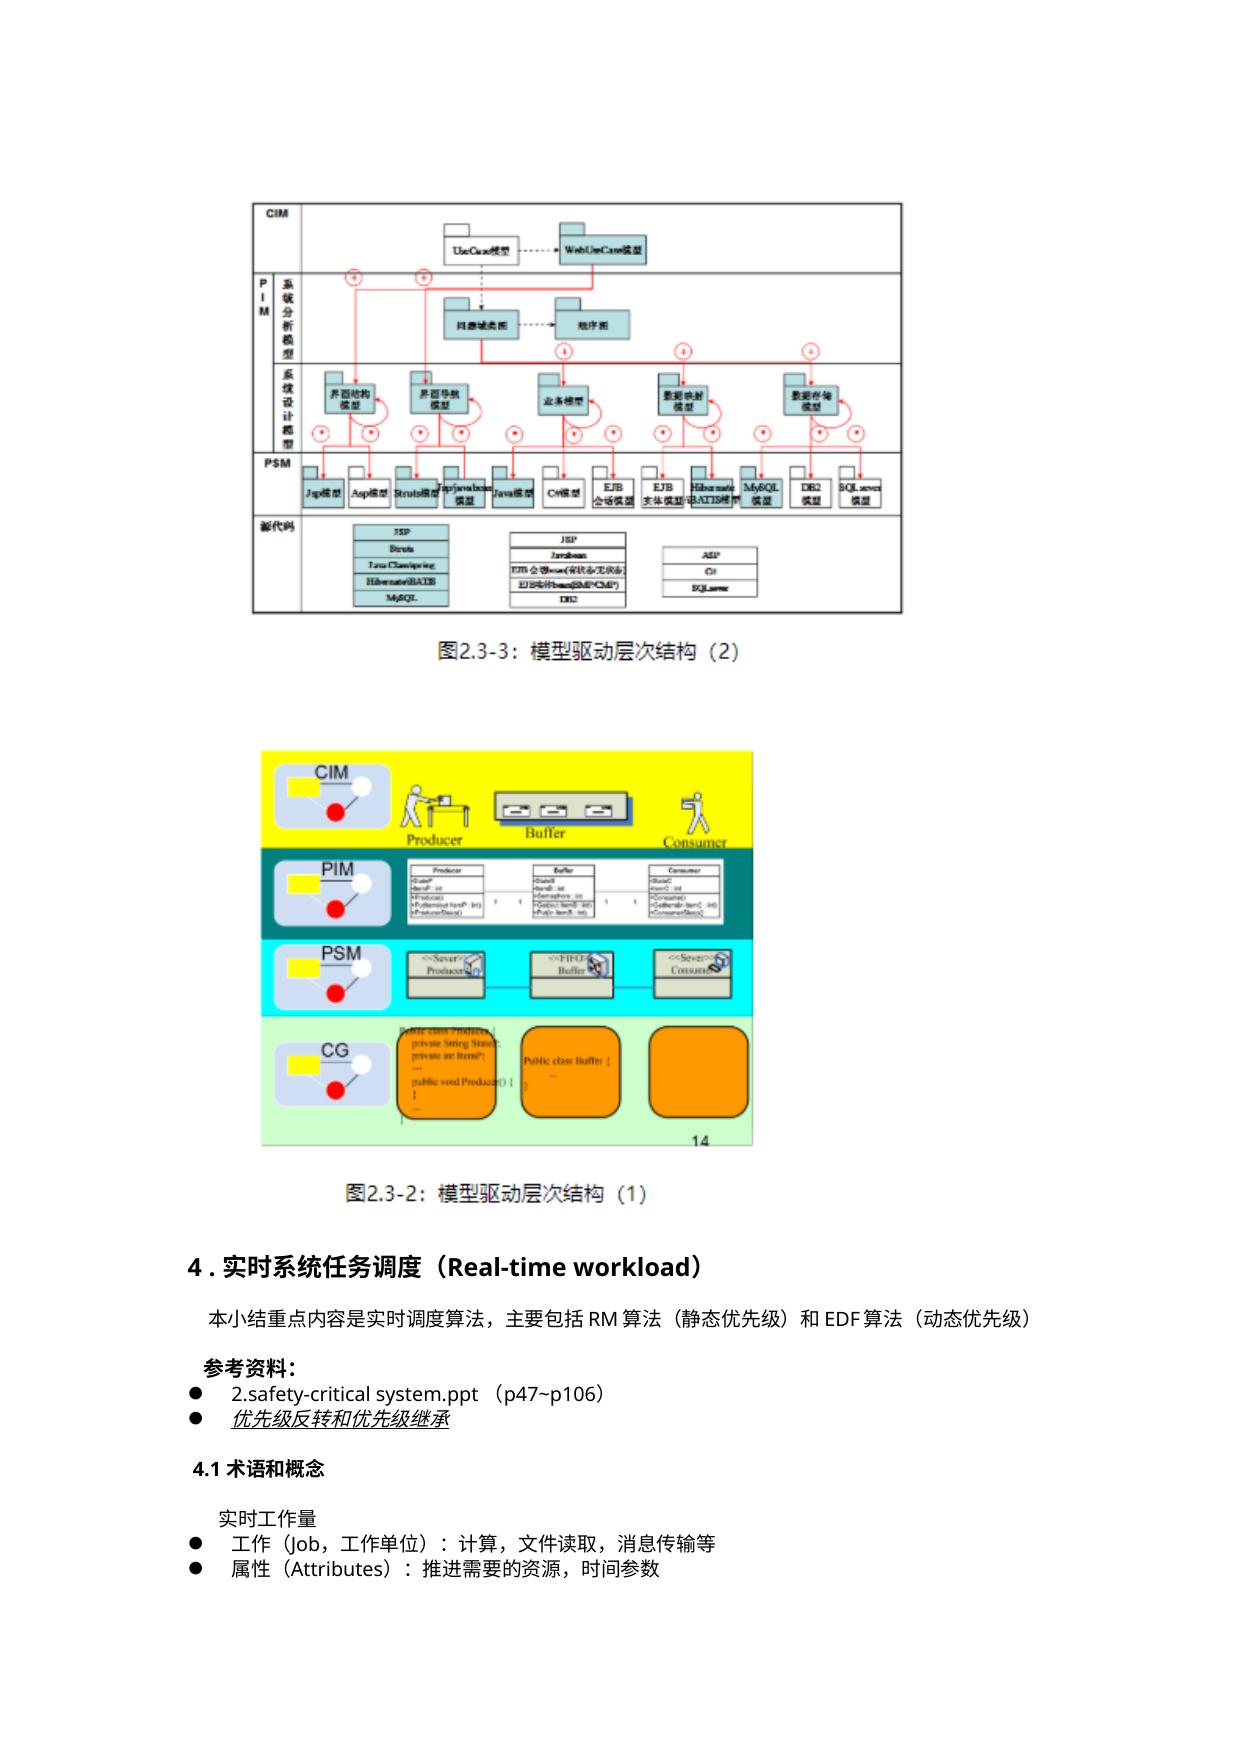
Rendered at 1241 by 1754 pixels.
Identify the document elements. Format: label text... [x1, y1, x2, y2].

list 工作（Job，工作单位）：计算，文件读取，消息传输等 [187, 1531, 1053, 1556]
list 优先级反转和优先级继承 [187, 1406, 1053, 1431]
text 4 . 实时系统任务调度（Real-time workload） [187, 1256, 1053, 1281]
text 4.1 术语和概念 [187, 1456, 1053, 1481]
text 本小结重点内容是实时调度算法，主要包括RM算法（静态优先级）和EDF算法（动态优先级） [187, 1306, 1053, 1331]
text 实时工作量 [187, 1506, 1053, 1531]
list 属性（Attributes）：推进需要的资源，时间参数 [187, 1556, 1053, 1581]
text 参考资料： [187, 1356, 1053, 1381]
picture [187, 162, 1004, 1228]
list 2.safety-critical system.ppt （p47~p106） [187, 1381, 1053, 1406]
